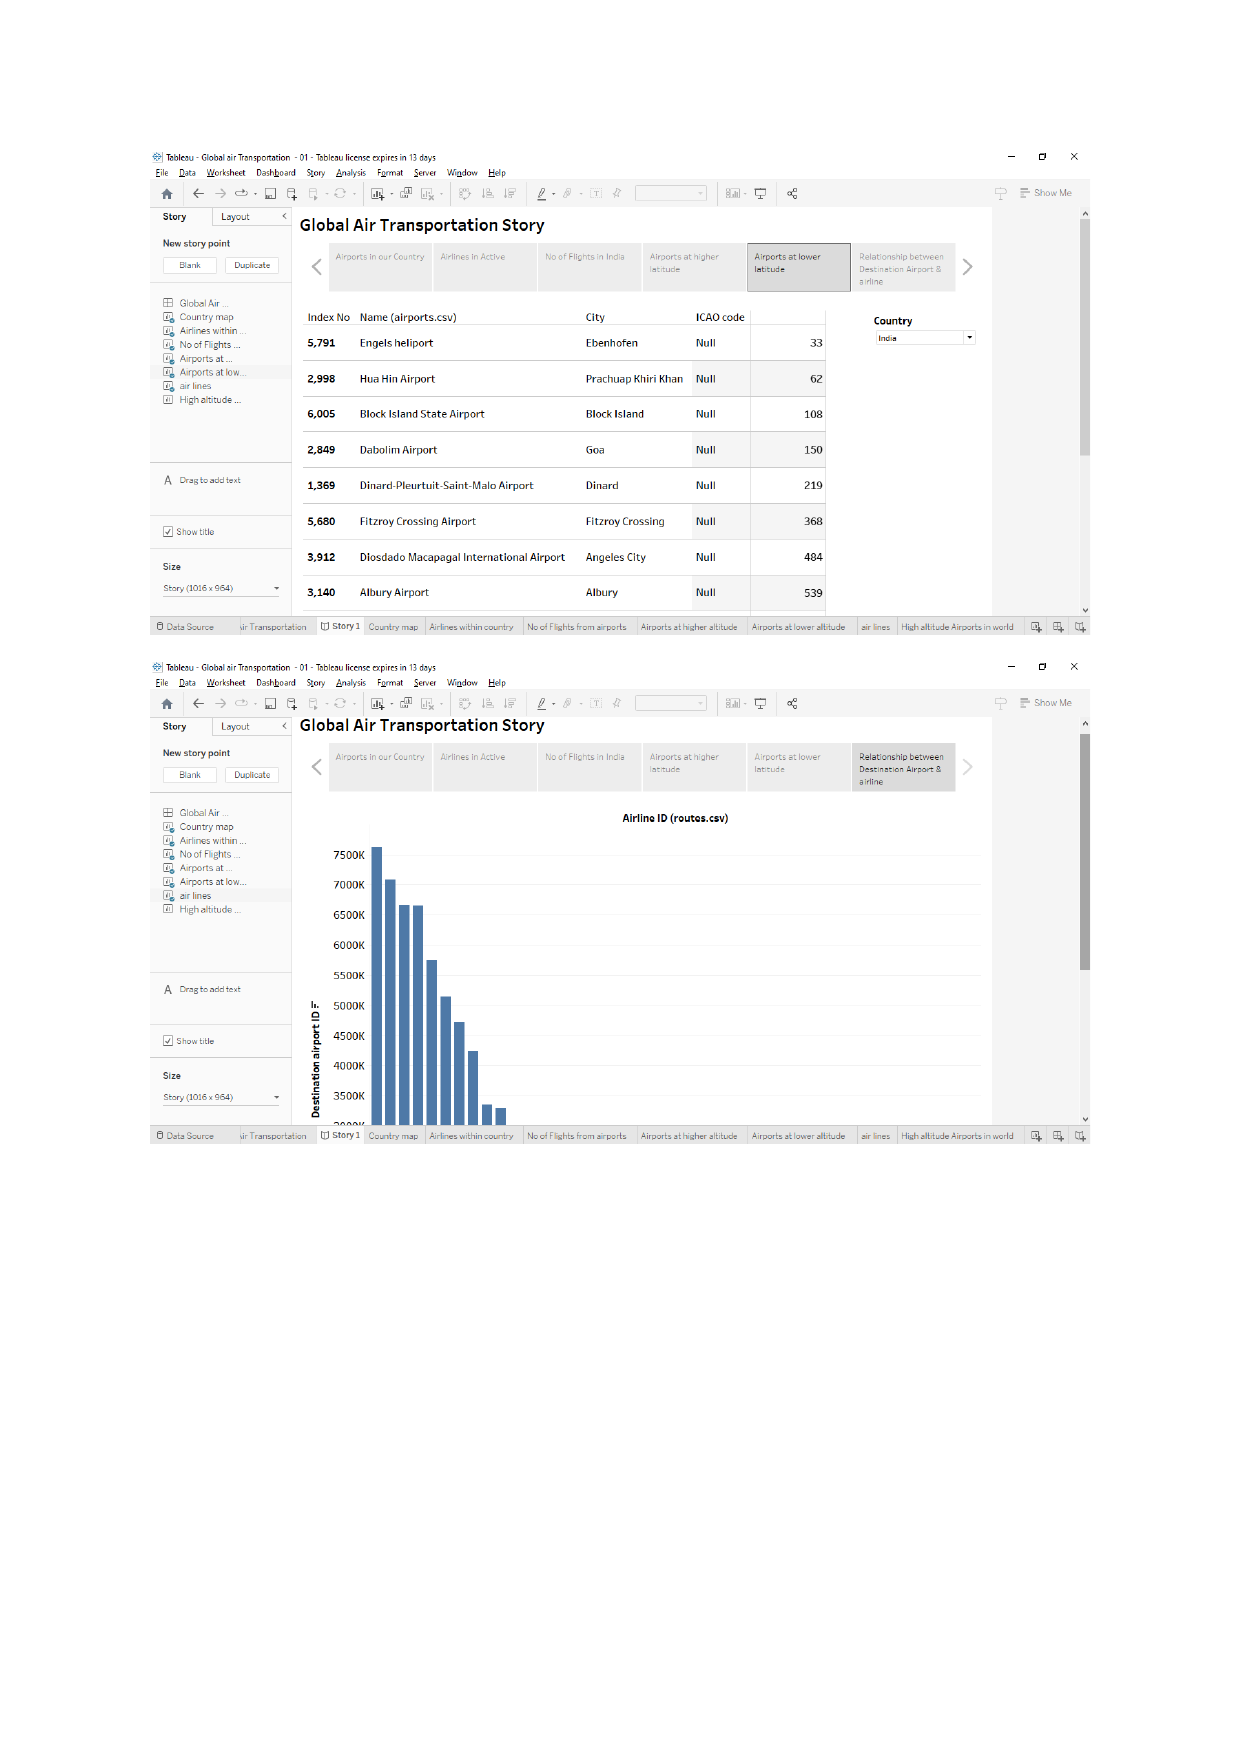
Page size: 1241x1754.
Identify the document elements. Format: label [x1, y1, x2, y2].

picture [150, 659, 1091, 1144]
picture [150, 150, 1091, 635]
